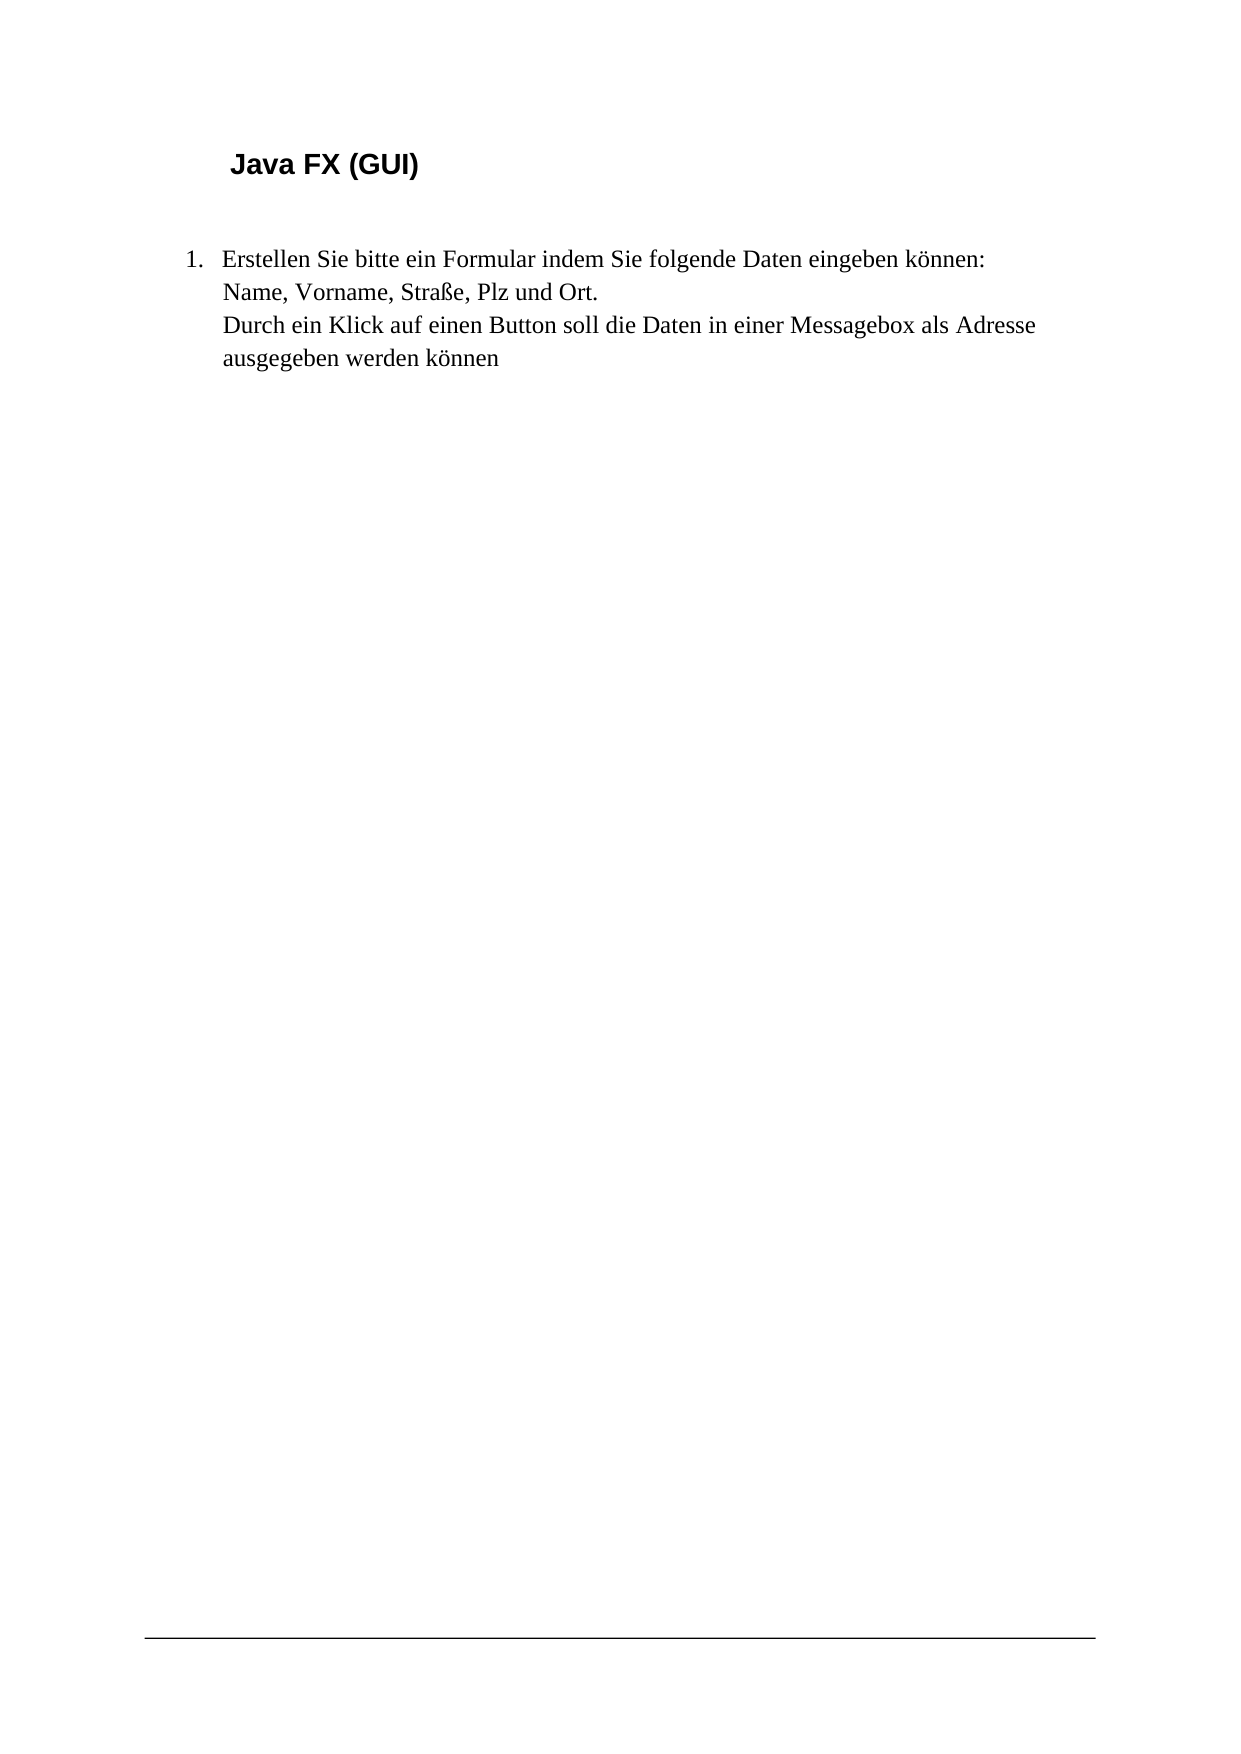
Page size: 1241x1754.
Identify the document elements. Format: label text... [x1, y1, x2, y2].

list Erstellen Sie bitte ein Formular indem Sie folgende Daten eingeben können: Name, Vorname, Straße, Plz und Ort. [185, 244, 996, 306]
text Durch ein Klick auf einen Button soll die Daten in einer Messagebox als Adresse ausgegeben werden können [223, 310, 1076, 372]
subtitle Java FX (GUI) [230, 147, 1240, 181]
